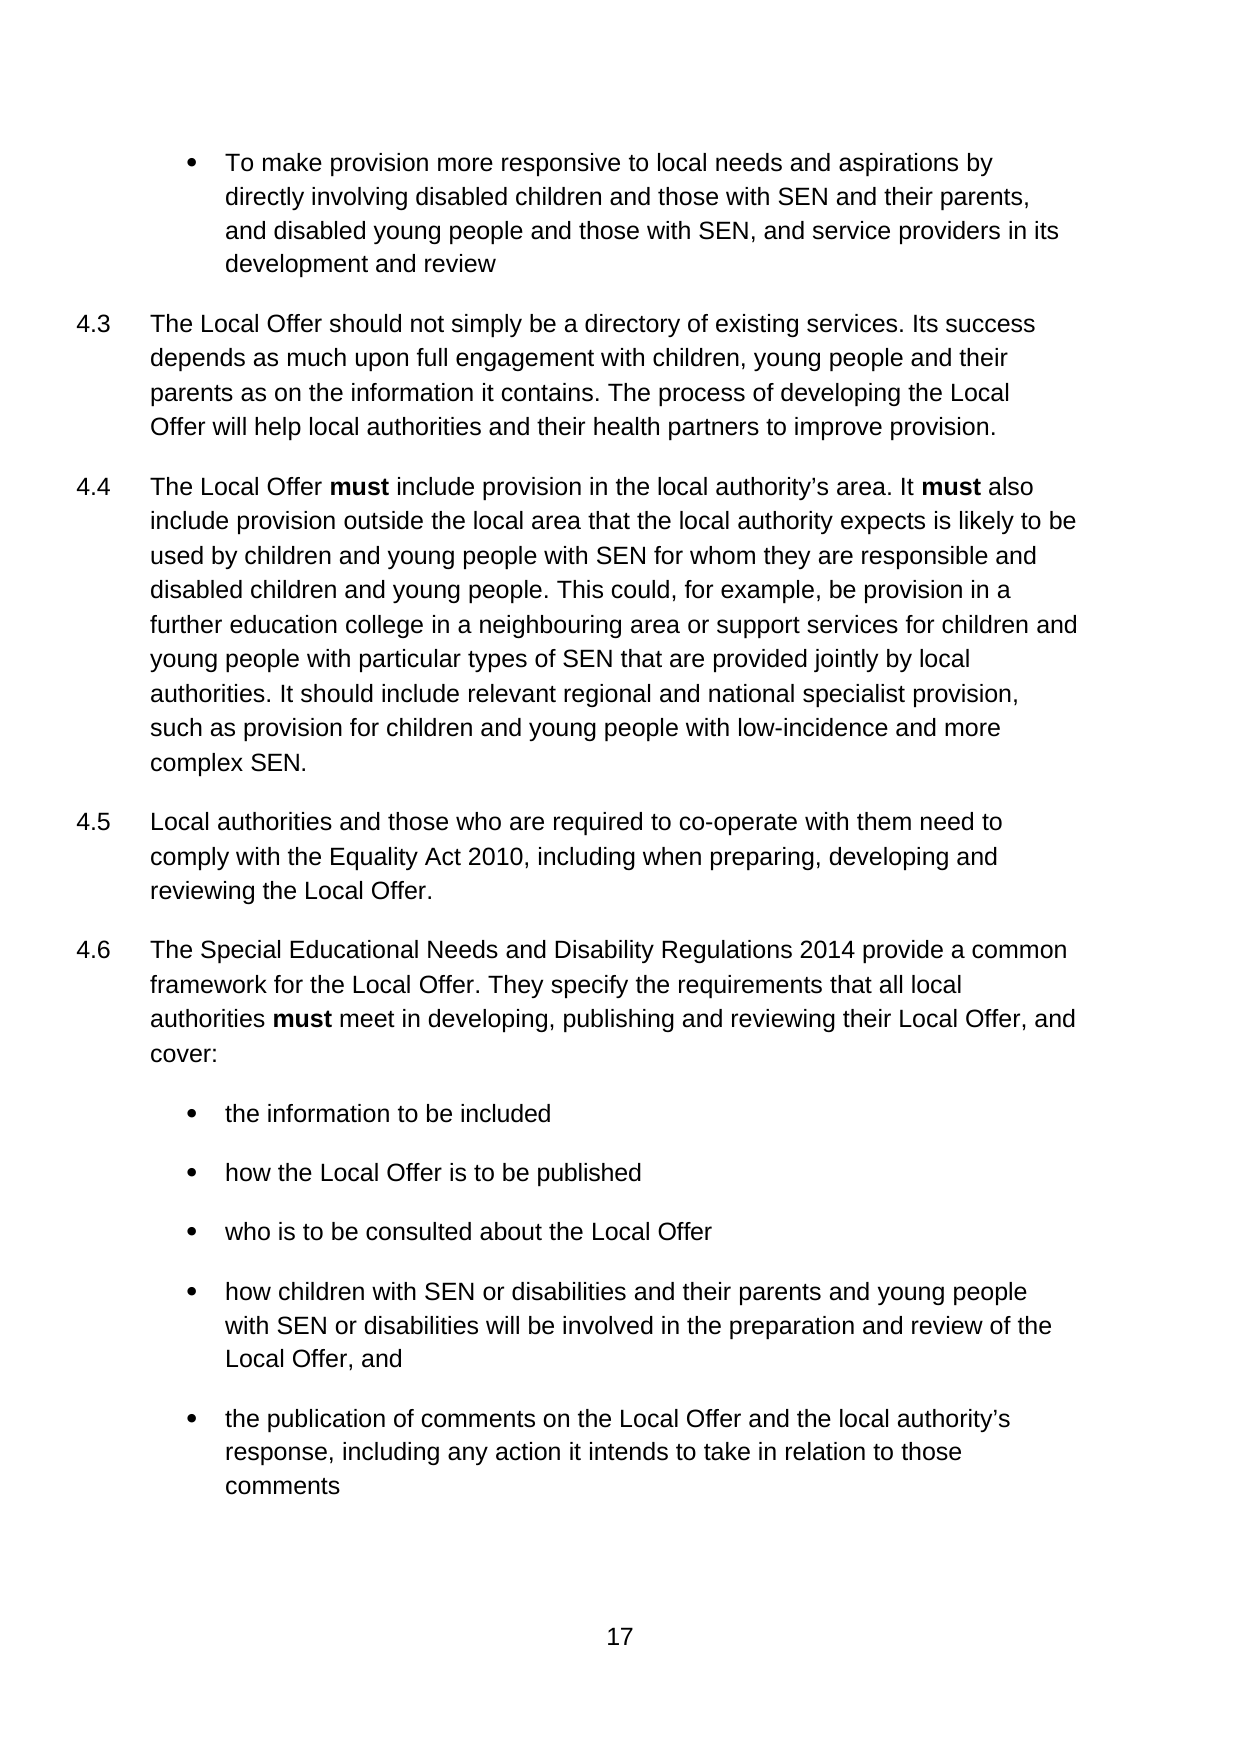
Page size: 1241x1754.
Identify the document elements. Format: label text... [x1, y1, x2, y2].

list To make provision more responsive to local needs and aspirations by directly involving disabled children and those with SEN and their parents, and disabled young people and those with SEN, and service providers in its development and review [187, 148, 1078, 278]
list how the Local Offer is to be published [187, 1158, 1165, 1187]
list how children with SEN or disabilities and their parents and young people with SEN or disabilities will be involved in the preparation and review of the Local Offer, and [187, 1277, 1078, 1373]
list The Local Offer must include provision in the local authority’s area. It must also include provision outside the local area that the local authority expects is likely to be used by children and young people with SEN for whom they are responsible and disabled children and young people. This could, for example, be provision in a further education college in a neighbouring area or support services for children and young people with particular types of SEN that are provided jointly by local authorities. It should include relevant regional and national specialist provision, such as provision for children and young people with low-incidence and more complex SEN. [76, 472, 1078, 776]
list the information to be included [187, 1098, 1165, 1127]
list The Local Offer should not simply be a directory of existing services. Its success depends as much upon full engagement with children, young people and their parents as on the information it contains. The process of developing the Local Offer will help local authorities and their health partners to improve provision. [76, 309, 1072, 441]
list who is to be consulted about the Local Offer [187, 1217, 1165, 1246]
list The Special Educational Needs and Disability Regulations 2014 provide a common framework for the Local Offer. They specify the requirements that all local authorities must meet in developing, publishing and reviewing their Local Offer, and cover: [76, 936, 1084, 1068]
list Local authorities and those who are required to co-operate with them need to comply with the Equality Act 2010, including when preparing, developing and reviewing the Local Offer. [76, 807, 1088, 905]
list the publication of comments on the Local Offer and the local authority’s response, including any action it intends to take in relation to those comments [187, 1404, 1084, 1500]
